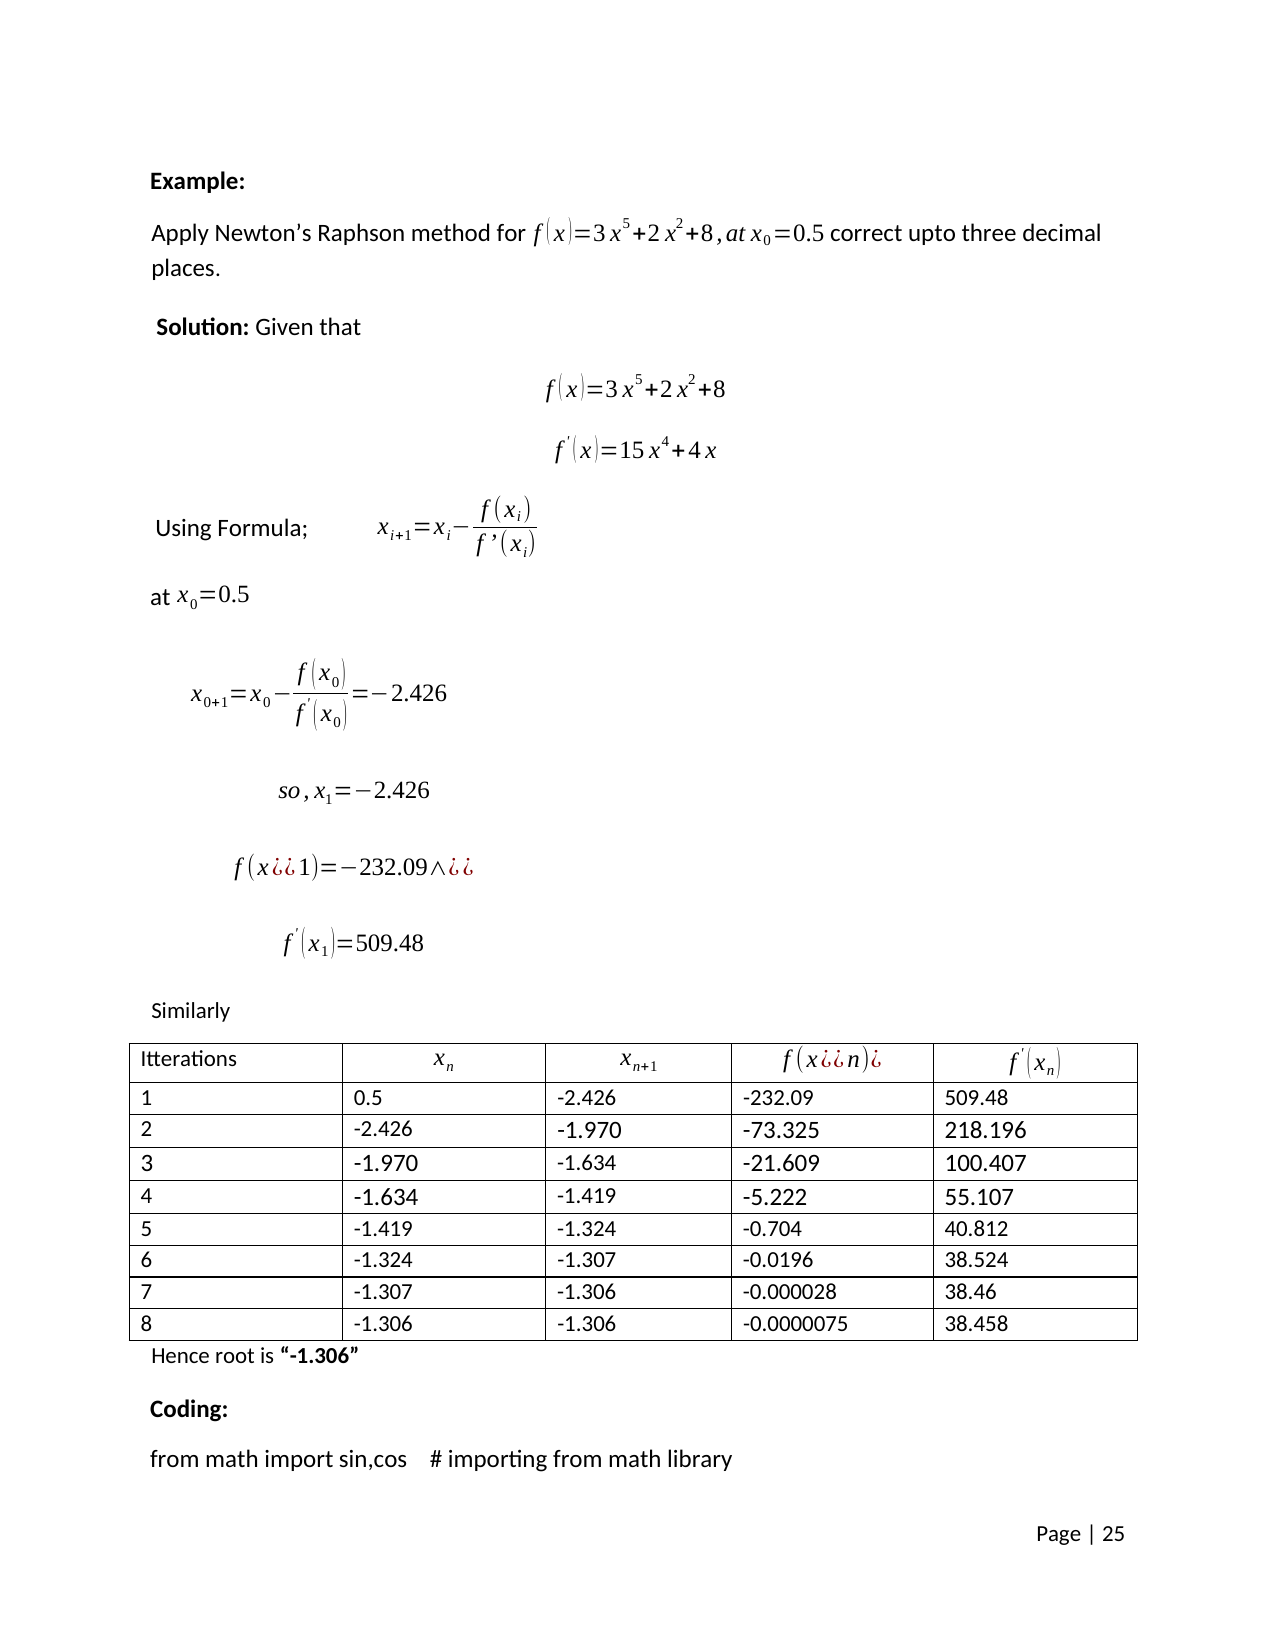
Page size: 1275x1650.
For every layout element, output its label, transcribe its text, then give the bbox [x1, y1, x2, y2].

table_cell 38.458 [934, 1309, 1137, 1340]
text Apply Newton’s Raphson method for correct upto three decimal places. [151, 214, 1119, 282]
table_cell 3 [130, 1148, 342, 1180]
table_header Itterations [130, 1044, 342, 1082]
table_cell -1.306 [546, 1309, 731, 1340]
table_cell -1.970 [343, 1148, 545, 1180]
table_cell -2.426 [546, 1083, 731, 1113]
table_cell 1 [130, 1083, 342, 1113]
table_header [732, 1044, 933, 1082]
table_cell -5.222 [732, 1181, 933, 1213]
text Example: [150, 165, 1125, 196]
table_header [343, 1044, 545, 1082]
table_cell 509.48 [934, 1083, 1137, 1113]
table_cell -1.306 [343, 1309, 545, 1340]
table_cell 38.46 [934, 1278, 1137, 1308]
table_cell 7 [130, 1278, 342, 1308]
table_cell -1.419 [546, 1181, 731, 1213]
table_cell -0.000028 [732, 1278, 933, 1308]
table_cell -0.0196 [732, 1246, 933, 1276]
table_cell 2 [130, 1115, 342, 1147]
text Coding: [150, 1393, 1125, 1424]
table_cell 5 [130, 1214, 342, 1244]
table_cell -0.704 [732, 1214, 933, 1244]
table_cell -1.324 [546, 1214, 731, 1244]
text Solution: Given that [151, 311, 1119, 342]
table_cell -1.419 [343, 1214, 545, 1244]
table_cell -1.634 [546, 1148, 731, 1180]
table_header [934, 1044, 1137, 1082]
table_cell 100.407 [934, 1148, 1137, 1180]
table_cell 6 [130, 1246, 342, 1276]
table_cell -1.307 [546, 1246, 731, 1276]
table_cell 8 [130, 1309, 342, 1340]
text Hence root is “-1.306” [151, 1341, 1119, 1369]
table_header [546, 1044, 731, 1082]
text Using Formula; at [150, 494, 557, 612]
table_cell -1.306 [546, 1278, 731, 1308]
table_cell 4 [130, 1181, 342, 1213]
table_cell 55.107 [934, 1181, 1137, 1213]
table_cell -1.307 [343, 1278, 545, 1308]
table_cell 38.524 [934, 1246, 1137, 1276]
table_cell -232.09 [732, 1083, 933, 1113]
text Similarly [151, 996, 1119, 1024]
table_cell -21.609 [732, 1148, 933, 1180]
table_cell -1.324 [343, 1246, 545, 1276]
table_cell -1.634 [343, 1181, 545, 1213]
table_cell 218.196 [934, 1115, 1137, 1147]
table_cell 0.5 [343, 1083, 545, 1113]
table_cell -2.426 [343, 1115, 545, 1147]
text from math import sin,cos # importing from math library [150, 1443, 1125, 1473]
table_cell -0.0000075 [732, 1309, 933, 1340]
table_cell 40.812 [934, 1214, 1137, 1244]
table_cell -1.970 [546, 1115, 731, 1147]
table_cell -73.325 [732, 1115, 933, 1147]
